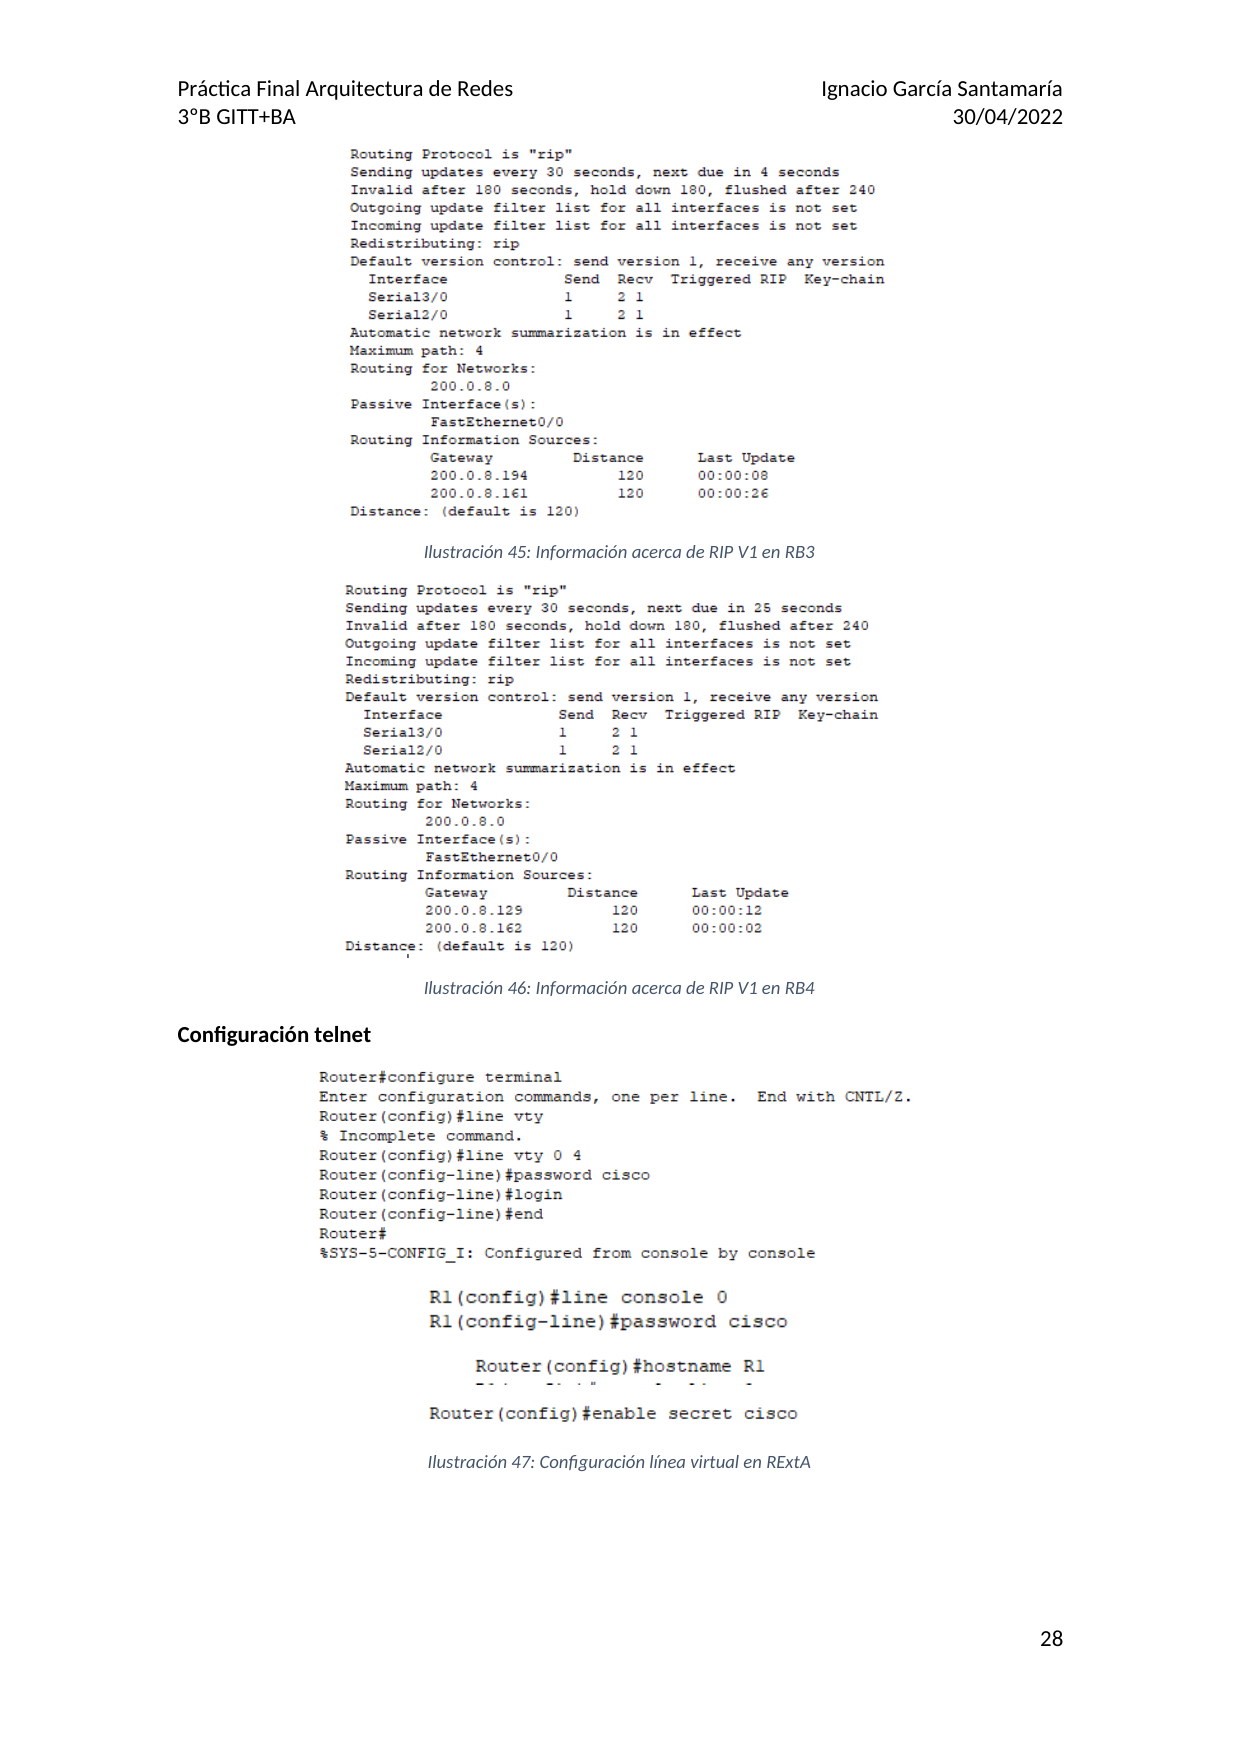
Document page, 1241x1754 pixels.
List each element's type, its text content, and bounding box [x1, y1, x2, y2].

picture [349, 147, 891, 522]
text Configuración telnet [177, 1020, 1063, 1048]
picture [471, 1353, 770, 1385]
picture [424, 1403, 817, 1429]
picture [344, 583, 896, 958]
picture [318, 1066, 923, 1264]
picture [425, 1282, 815, 1335]
